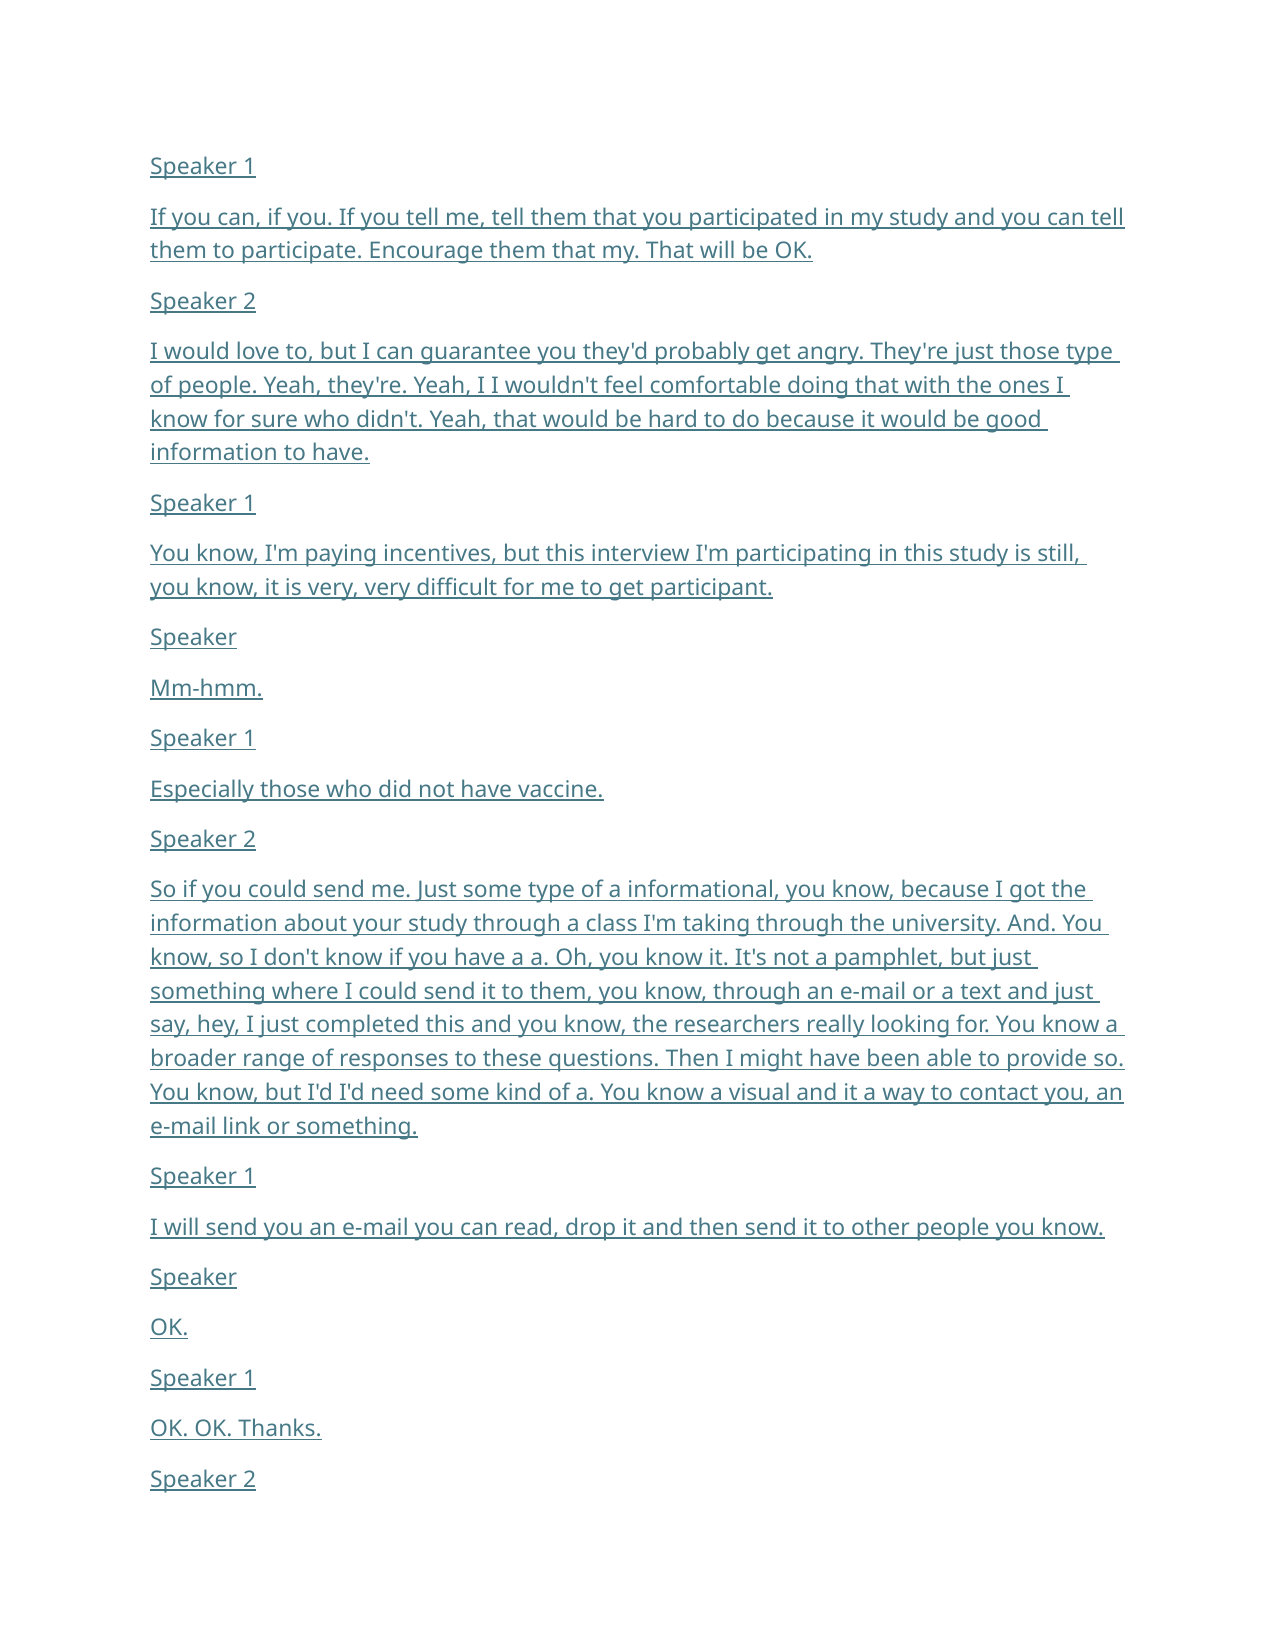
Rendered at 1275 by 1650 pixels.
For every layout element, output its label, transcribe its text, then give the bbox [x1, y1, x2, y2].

text So if you could send me. Just some type of a informational, you know, because I got the information about your study through a class I'm taking through the university. And. You know, so I don't know if you have a a. Oh, you know it. It's not a pamphlet, but just something where I could send it to them, you know, through an e-mail or a text and just say, hey, I just completed this and you know, the researchers really looking for. You know a broader range of responses to these questions. Then I might have been able to provide so. You know, but I'd I'd need some kind of a. You know a visual and it a way to contact you, an e-mail link or something. [150, 1070, 1125, 1141]
text Mm-hmm. [150, 672, 1125, 703]
text I will send you an e-mail you can read, drop it and then send it to other people you know. [150, 1210, 1125, 1242]
text Especially those who did not have vaccine. [150, 772, 1125, 804]
text Speaker 1 [150, 722, 1125, 753]
text Speaker 1 [150, 150, 1125, 181]
text You know, I'm paying incentives, but this interview I'm participating in this study is still, you know, it is very, very difficult for me to get participant. [150, 537, 1125, 602]
text Speaker 2 [150, 1462, 1125, 1494]
text Speaker 1 [150, 487, 1125, 518]
text If you can, if you. If you tell me, tell them that you participated in my study and you can tell them to participate. Encourage them that my. That will be OK. [150, 200, 1125, 227]
text I would love to, but I can guarantee you they'd probably get angry. They're just those type of people. Yeah, they're. Yeah, I I wouldn't feel comfortable doing that with the ones I know for sure who didn't. Yeah, that would be hard to do because it would be good information to have. [150, 335, 1125, 467]
text Speaker 2 [150, 823, 1125, 854]
text If you can, if you. If you tell me, tell them that you participated in my study and you can tell them to participate. Encourage them that my. That will be OK. [150, 229, 1125, 265]
text So if you could send me. Just some type of a informational, you know, because I got the information about your study through a class I'm taking through the university. And. You know, so I don't know if you have a a. Oh, you know it. It's not a pamphlet, but just something where I could send it to them, you know, through an e-mail or a text and just say, hey, I just completed this and you know, the researchers really looking for. You know a broader range of responses to these questions. Then I might have been able to provide so. You know, but I'd I'd need some kind of a. You know a visual and it a way to contact you, an e-mail link or something. [150, 873, 1125, 1035]
text OK. OK. Thanks. [150, 1412, 1125, 1443]
text Speaker 1 [150, 1362, 1125, 1393]
text OK. [150, 1311, 1125, 1342]
text Speaker 1 [150, 1160, 1125, 1191]
text Speaker [150, 621, 1125, 652]
text Speaker 2 [150, 284, 1125, 316]
text Speaker [150, 1261, 1125, 1292]
